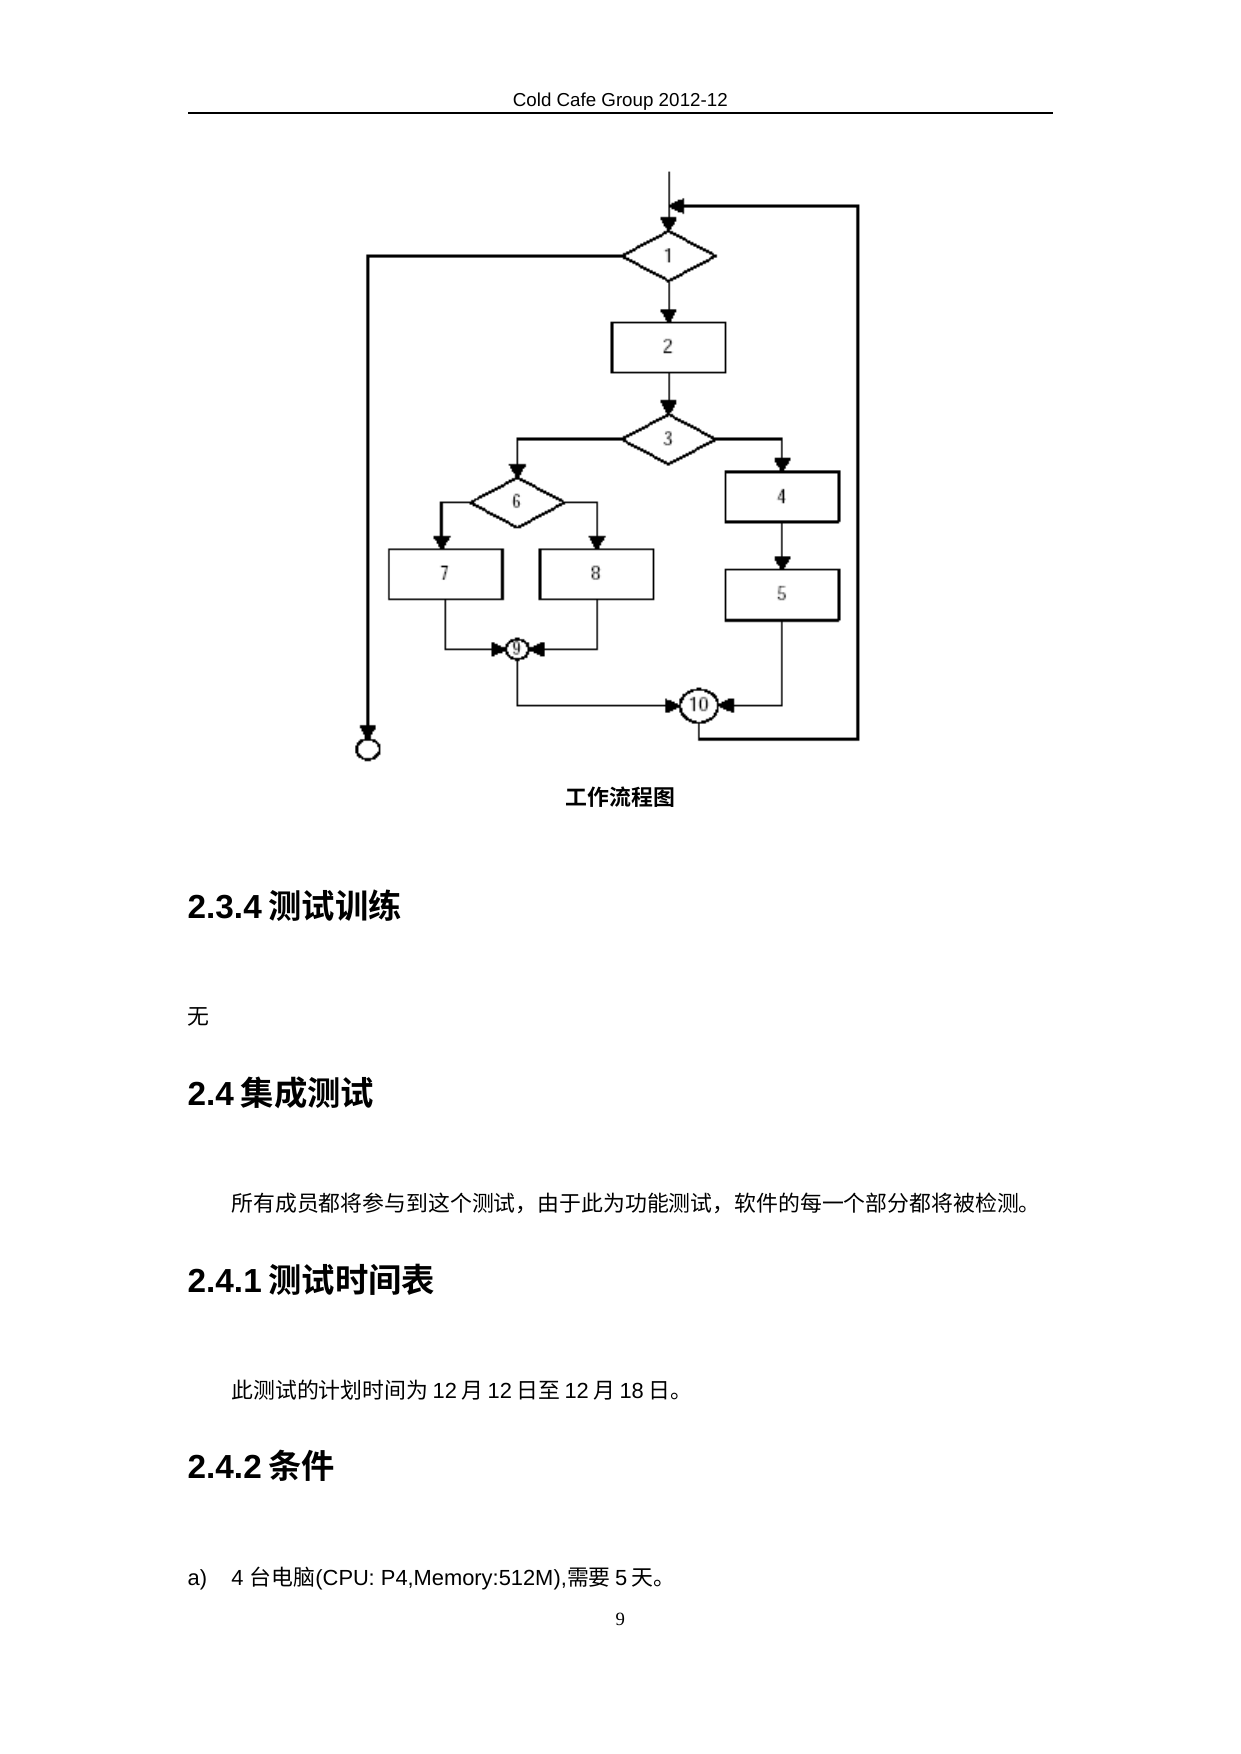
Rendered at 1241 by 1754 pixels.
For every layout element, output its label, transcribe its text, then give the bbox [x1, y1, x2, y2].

text 此测试的计划时间为12月12日至12月18日。 [187, 1372, 1053, 1405]
text 工作流程图 [187, 779, 1053, 812]
subtitle 2.4.1测试时间表 [187, 1245, 1053, 1310]
picture [318, 162, 916, 775]
subtitle 2.4集成测试 [187, 1058, 1053, 1123]
text 所有成员都将参与到这个测试，由于此为功能测试，软件的每一个部分都将被检测。 [187, 1186, 1053, 1218]
text 无 [187, 999, 1053, 1031]
subtitle 2.4.2条件 [187, 1432, 1053, 1497]
subtitle 2.3.4测试训练 [187, 872, 1053, 937]
text a) 4 台电脑(CPU: P4,Memory:),需要5天。 [187, 1559, 1053, 1592]
